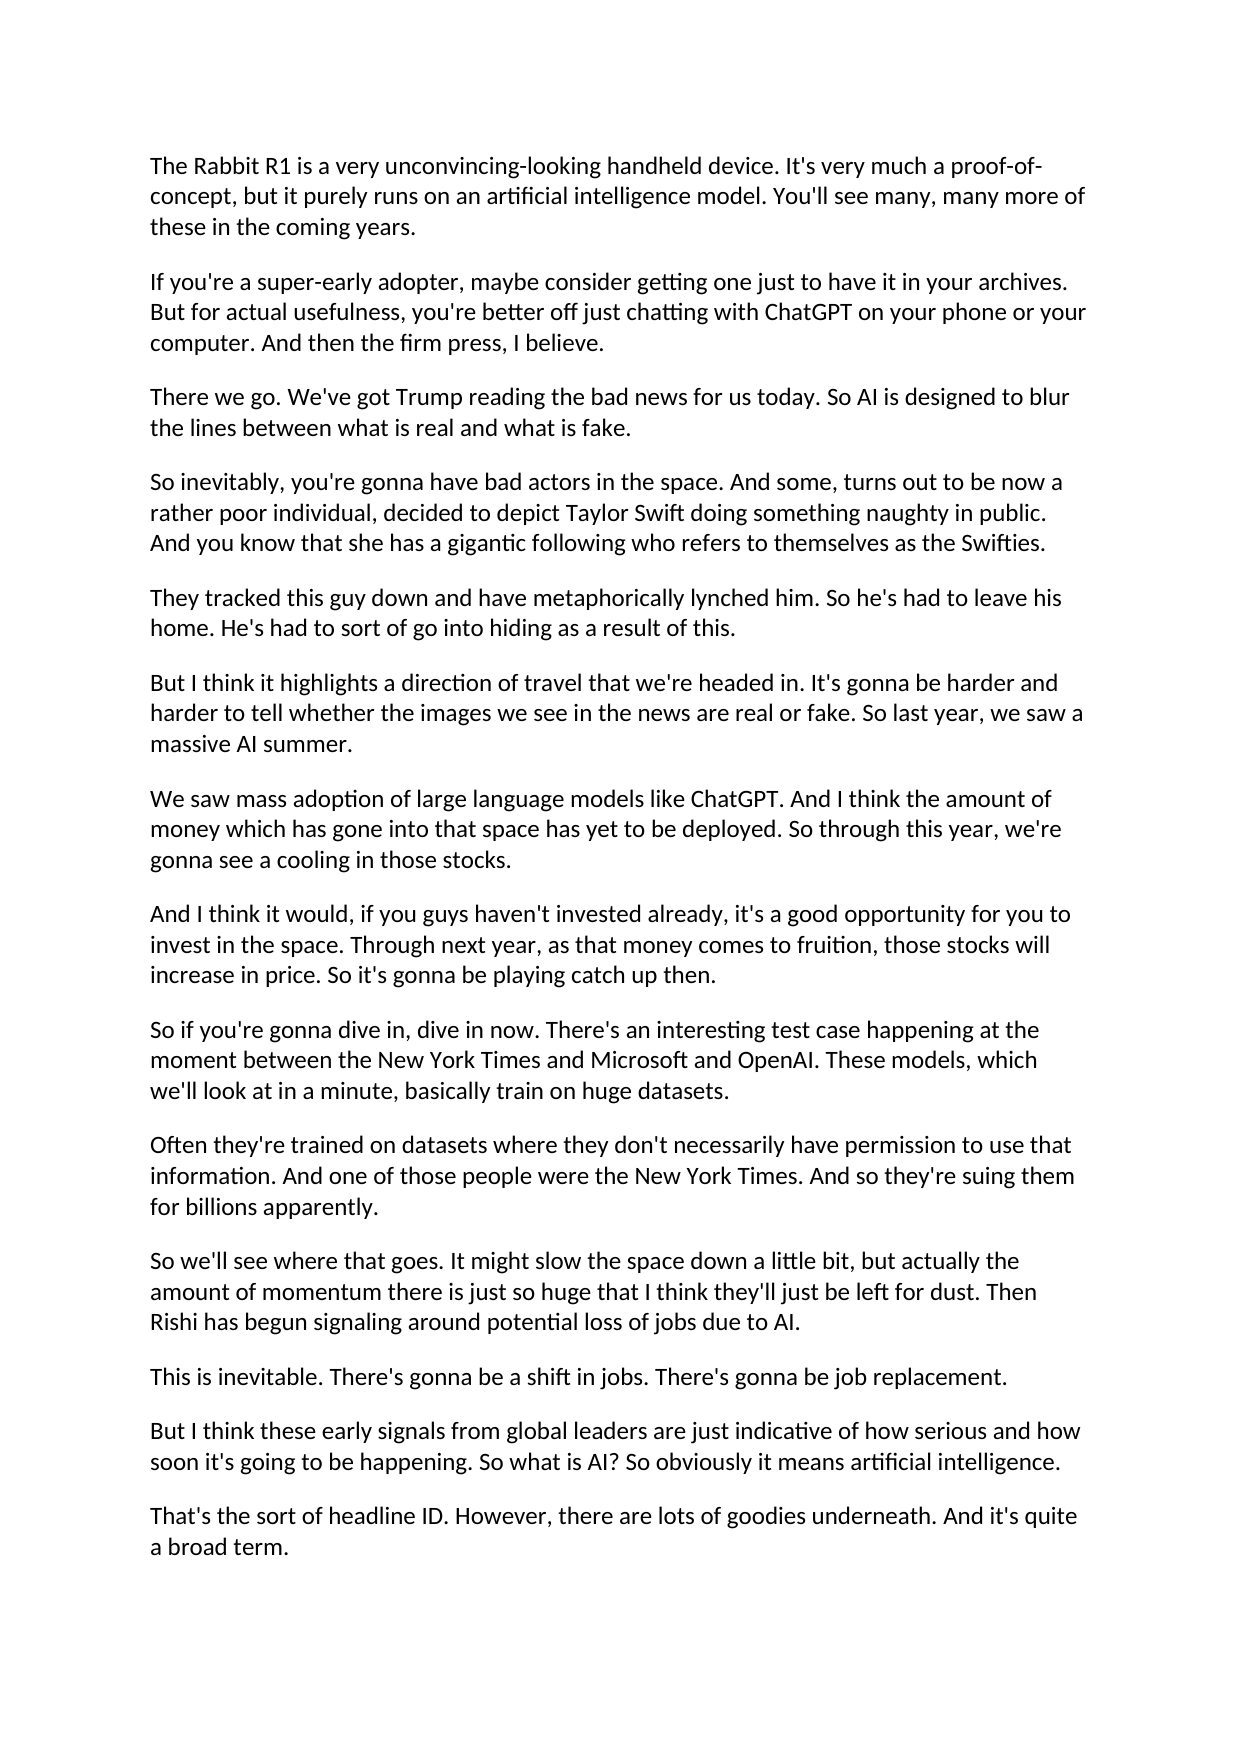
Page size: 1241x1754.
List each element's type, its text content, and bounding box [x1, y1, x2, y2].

text If you're a super-early adopter, maybe consider getting one just to have it in your archives. But for actual usefulness, you're better off just chatting with ChatGPT on your phone or your computer. And then the firm press, I believe. [150, 266, 1090, 357]
text So if you're gonna dive in, dive in now. There's an interesting test case happening at the moment between the New York Times and Microsoft and OpenAI. These models, which we'll look at in a minute, basically train on huge datasets. [150, 1014, 1090, 1106]
text So we'll see where that goes. It might slow the space down a little bit, but actually the amount of momentum there is just so huge that I think they'll just be left for dust. Then Rishi has begun signaling around potential loss of jobs due to AI. [150, 1245, 1090, 1337]
text There we go. We've got Trump reading the bad news for us today. So AI is designed to blur the lines between what is real and what is fake. [150, 381, 1090, 442]
text So inevitably, you're gonna have bad actors in the space. And some, turns out to be now a rather poor individual, decided to depict Taylor Swift doing something naughty in public. And you know that she has a gigantic following who refers to themselves as the Swifties. [150, 466, 1090, 558]
text They tracked this guy down and have metaphorically lynched him. So he's had to leave his home. He's had to sort of go into hiding as a result of this. [150, 582, 1090, 643]
text But I think these early signals from global leaders are just indicative of how serious and how soon it's going to be happening. So what is AI? So obviously it means artificial intelligence. [150, 1415, 1090, 1476]
text The Rabbit R1 is a very unconvincing-looking handheld device. It's very much a proof-of-concept, but it purely runs on an artificial intelligence model. You'll see many, many more of these in the coming years. [150, 150, 1090, 242]
text And I think it would, if you guys haven't invested already, it's a good opportunity for you to invest in the space. Through next year, as that money comes to fruition, those stocks will increase in price. So it's gonna be playing catch up then. [150, 898, 1090, 990]
text We saw mass adoption of large language models like ChatGPT. And I think the amount of money which has gone into that space has yet to be deployed. So through this year, we're gonna see a cooling in those stocks. [150, 783, 1090, 874]
text This is inevitable. There's gonna be a shift in jobs. There's gonna be job replacement. [150, 1361, 1090, 1391]
text Often they're trained on datasets where they don't necessarily have permission to use that information. And one of those people were the New York Times. And so they're suing them for billions apparently. [150, 1129, 1090, 1221]
text That's the sort of headline ID. However, there are lots of goodies underneath. And it's quite a broad term. [150, 1501, 1090, 1562]
text But I think it highlights a direction of travel that we're headed in. It's gonna be harder and harder to tell whether the images we see in the news are real or fake. So last year, we saw a massive AI summer. [150, 667, 1090, 759]
